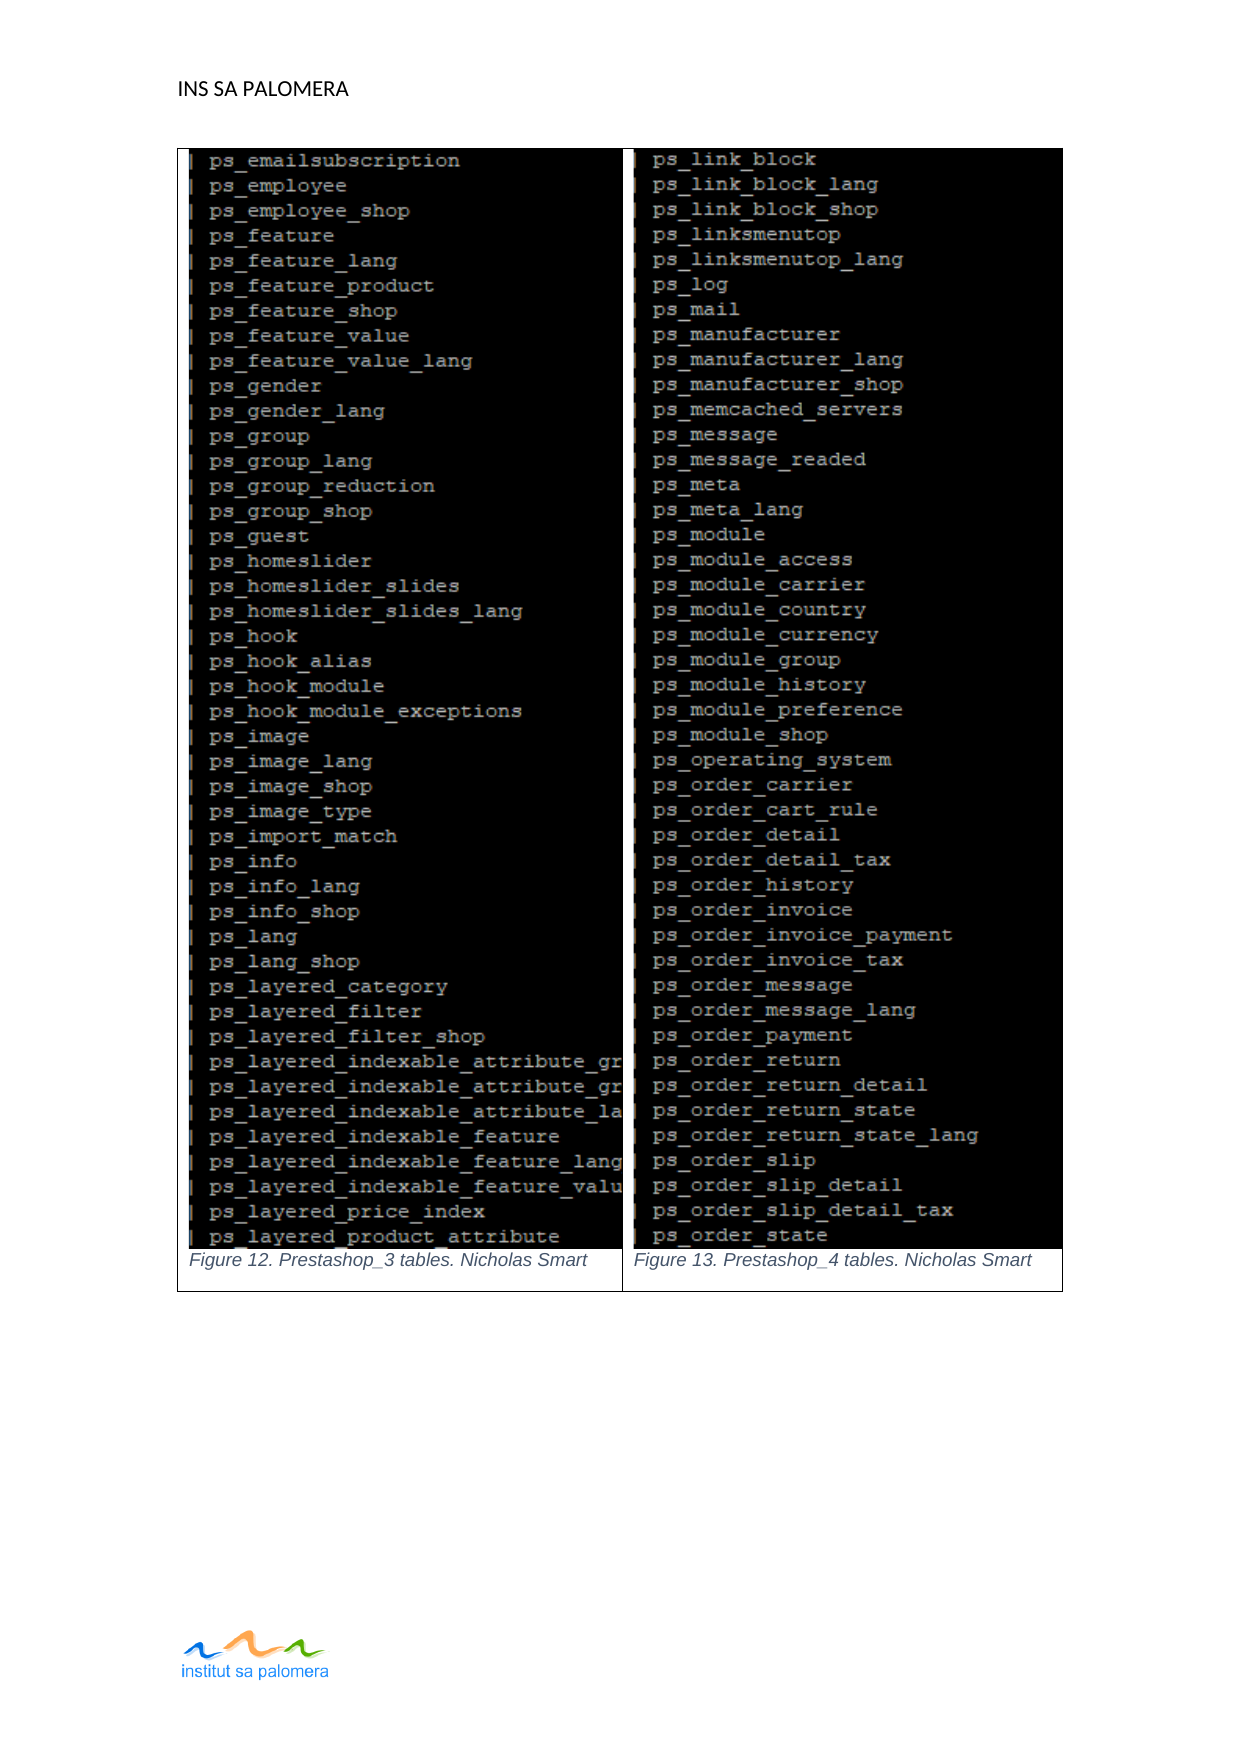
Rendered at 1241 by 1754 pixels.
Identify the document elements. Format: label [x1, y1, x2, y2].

picture [633, 148, 1063, 1249]
picture [188, 148, 623, 1249]
picture [177, 1629, 332, 1681]
